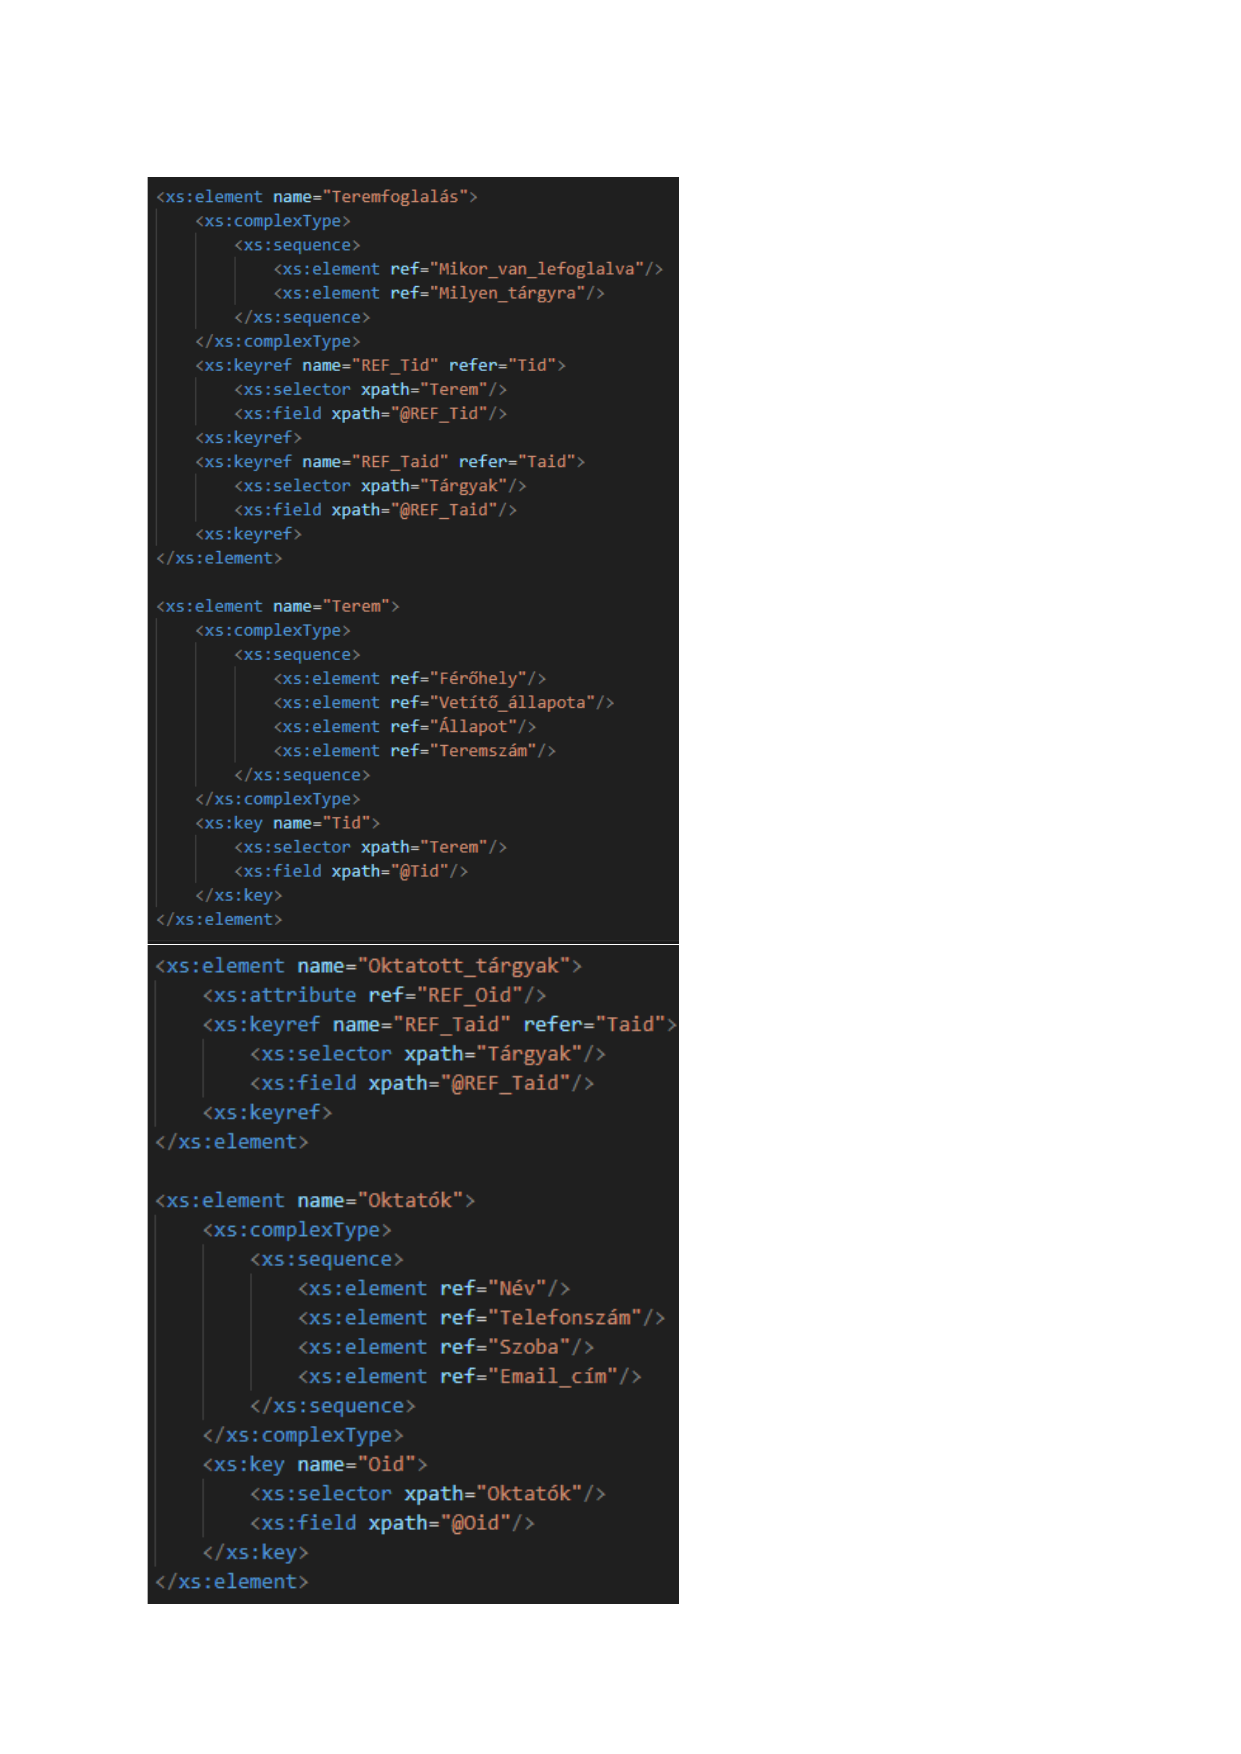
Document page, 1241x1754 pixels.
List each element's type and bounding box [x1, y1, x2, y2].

picture [147, 177, 679, 944]
picture [147, 945, 679, 1604]
